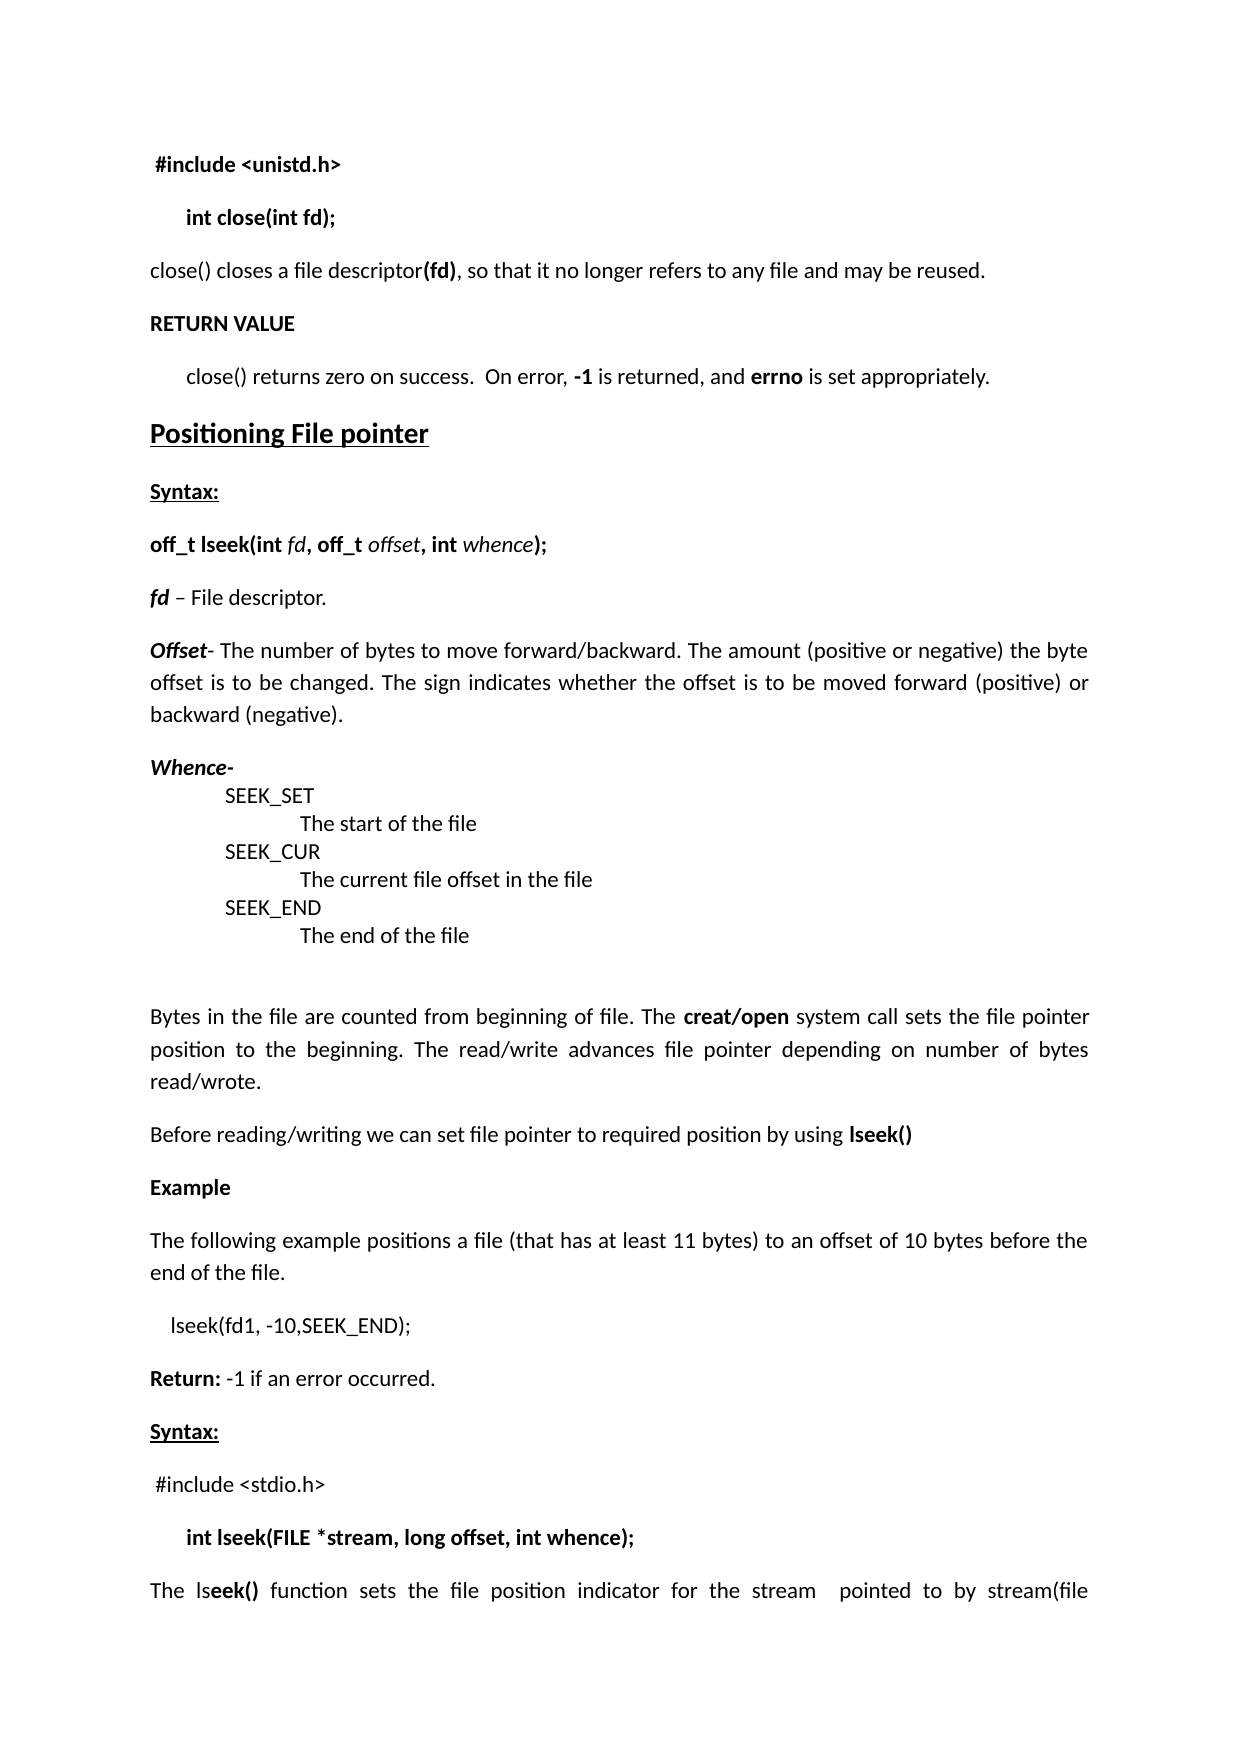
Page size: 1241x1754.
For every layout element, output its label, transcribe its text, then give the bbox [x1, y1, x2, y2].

text Return: -1 if an error occurred. [150, 1364, 1090, 1392]
text lseek(fd1, -10,SEEK_END); [150, 1311, 1090, 1339]
text SEEK_SET [225, 781, 1090, 809]
text int lseek(FILE *stream, long offset, int whence); [150, 1523, 1090, 1551]
text Syntax: [150, 1417, 1090, 1445]
text The following example positions a file (that has at least 11 bytes) to an offset of 10 bytes before the end of the file. [150, 1226, 1090, 1286]
text fd – File descriptor. [150, 583, 1090, 611]
text Whence- [150, 753, 1090, 781]
text #include <unistd.h> [150, 150, 1090, 178]
text Example [150, 1173, 1090, 1201]
text close() returns zero on success. On error, -1 is returned, and errno is set appropriately. [150, 362, 1090, 390]
text int close(int fd); [150, 203, 1090, 231]
text The start of the file [300, 809, 1090, 837]
text The current file offset in the file [300, 865, 1090, 893]
text SEEK_CUR [225, 837, 1090, 865]
text SEEK_END [225, 893, 1090, 921]
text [150, 1576, 1090, 1604]
text #include <stdio.h> [150, 1470, 1090, 1498]
text Before reading/writing we can set file pointer to required position by using lseek() [150, 1120, 1090, 1148]
text The end of the file [300, 921, 1090, 949]
text Syntax: [150, 477, 1090, 505]
text RETURN VALUE [150, 309, 1090, 337]
text off_t lseek(int fd, off_t offset, int whence); [150, 530, 1090, 558]
text Positioning File pointer [150, 415, 1090, 451]
text Bytes in the file are counted from beginning of file. The creat/open system call sets the file pointer position to the beginning. The read/write advances file pointer depending on number of bytes read/wrote. [150, 1002, 1090, 1095]
text Offset- The number of bytes to move forward/backward. The amount (positive or negative) the byte offset is to be changed. The sign indicates whether the offset is to be moved forward (positive) or backward (negative). [150, 636, 1090, 728]
text close() closes a file descriptor(fd), so that it no longer refers to any file and may be reused. [150, 256, 1090, 284]
